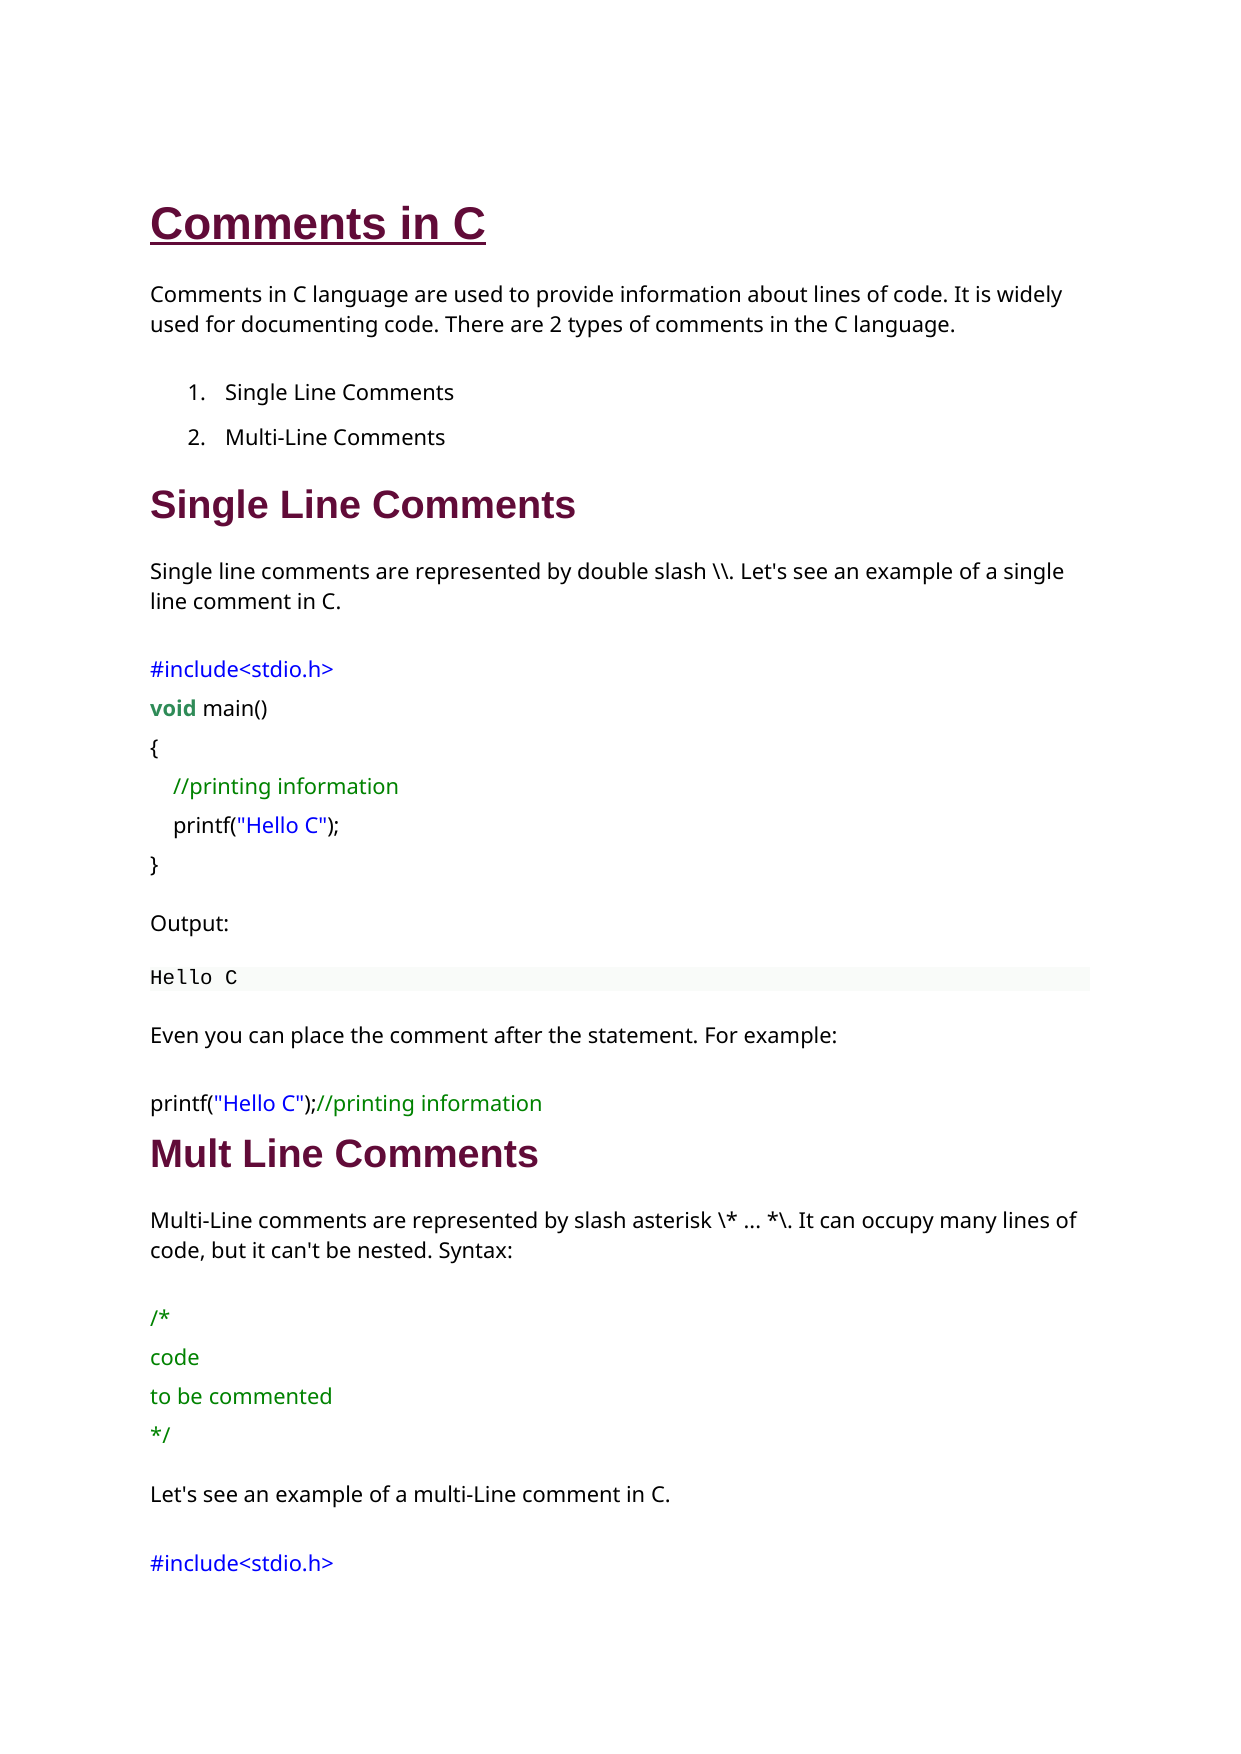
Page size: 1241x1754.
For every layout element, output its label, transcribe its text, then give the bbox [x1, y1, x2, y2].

text } [150, 840, 1090, 879]
text Let's see an example of a multi-Line comment in C. [150, 1479, 1090, 1509]
list Single Line Comments [187, 367, 1090, 407]
text printf("Hello C"); [150, 801, 1090, 840]
text #include<stdio.h> [150, 644, 1090, 684]
text Multi-Line comments are represented by slash asterisk \* ... *\. It can occupy many lines of code, but it can't be nested. Syntax: [150, 1205, 1090, 1265]
text printf("Hello C");//printing information [150, 1079, 1090, 1118]
text Even you can place the comment after the statement. For example: [150, 1020, 1090, 1050]
text { [150, 723, 1090, 762]
text Output: [150, 908, 1090, 938]
text /* [150, 1294, 1090, 1333]
list Multi-Line Comments [187, 413, 1090, 452]
text Comments in C language are used to provide information about lines of code. It is widely used for documenting code. There are 2 types of comments in the C language. [150, 279, 1090, 338]
subtitle Mult Line Comments [150, 1130, 1090, 1176]
text Single line comments are represented by double slash \\. Let's see an example of a single line comment in C. [150, 556, 1090, 615]
text //printing information [150, 762, 1090, 801]
text to be commented [150, 1372, 1090, 1411]
text */ [150, 1411, 1090, 1450]
text code [150, 1333, 1090, 1372]
subtitle Single Line Comments [150, 481, 1090, 527]
text #include<stdio.h> [150, 1538, 1090, 1577]
text Hello C [150, 967, 1090, 991]
subtitle Comments in C [150, 197, 1090, 249]
text void main() [150, 684, 1090, 723]
